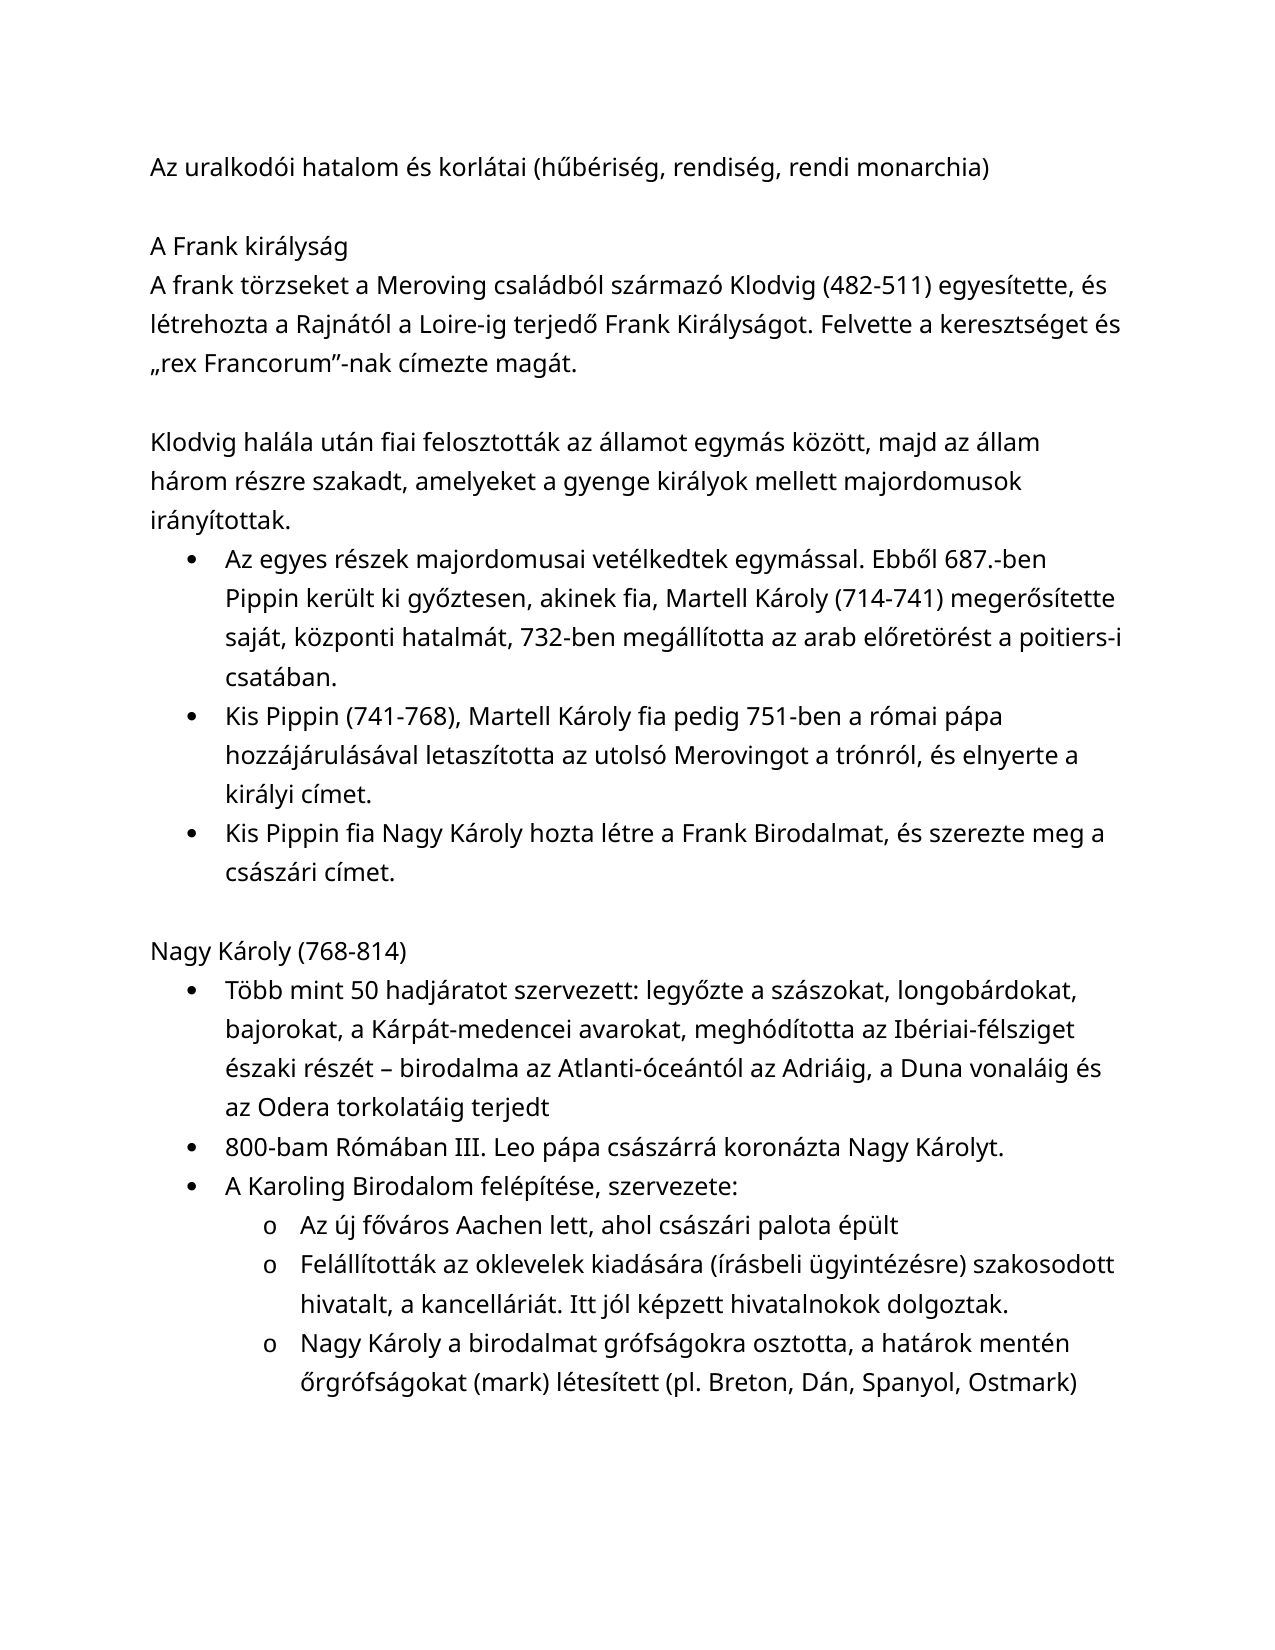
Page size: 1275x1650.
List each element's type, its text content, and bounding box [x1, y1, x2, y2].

list Az új főváros Aachen lett, ahol császári palota épült [262, 1207, 1125, 1242]
list 800-bam Rómában III. Leo pápa császárrá koronázta Nagy Károlyt. [187, 1129, 1125, 1163]
list Több mint 50 hadjáratot szervezett: legyőzte a szászokat, longobárdokat, bajorokat, a Kárpát-medencei avarokat, meghódította az Ibériai-félsziget északi részét – birodalma az Atlanti-óceántól az Adriáig, a Duna vonaláig és az Odera torkolatáig terjedt [187, 972, 1125, 1124]
text A Frank királyság [150, 228, 1125, 262]
list Az egyes részek majordomusai vetélkedtek egymással. Ebből 687.-ben Pippin került ki győztesen, akinek fia, Martell Károly (714-741) megerősítette saját, központi hatalmát, 732-ben megállította az arab előretörést a poitiers-i csatában. [187, 542, 1125, 693]
list Nagy Károly a birodalmat grófságokra osztotta, a határok mentén őrgrófságokat (mark) létesített (pl. Breton, Dán, Spanyol, Ostmark) [262, 1325, 1125, 1399]
text Az uralkodói hatalom és korlátai (hűbériség, rendiség, rendi monarchia) [150, 150, 1125, 184]
text Nagy Károly (768-814) [150, 933, 1125, 967]
list Kis Pippin fia Nagy Károly hozta létre a Frank Birodalmat, és szerezte meg a császári címet. [187, 816, 1125, 889]
list A Karoling Birodalom felépítése, szervezete: [187, 1168, 1125, 1202]
text Klodvig halála után fiai felosztották az államot egymás között, majd az állam három részre szakadt, amelyeket a gyenge királyok mellett majordomusok irányítottak. [150, 424, 1125, 537]
list Felállították az oklevelek kiadására (írásbeli ügyintézésre) szakosodott hivatalt, a kancelláriát. Itt jól képzett hivatalnokok dolgoztak. [262, 1247, 1125, 1320]
list Kis Pippin (741-768), Martell Károly fia pedig 751-ben a római pápa hozzájárulásával letaszította az utolsó Merovingot a trónról, és elnyerte a királyi címet. [187, 698, 1125, 811]
text A frank törzseket a Meroving családból származó Klodvig (482-511) egyesítette, és létrehozta a Rajnától a Loire-ig terjedő Frank Királyságot. Felvette a keresztséget és „rex Francorum”-nak címezte magát. [150, 267, 1125, 380]
